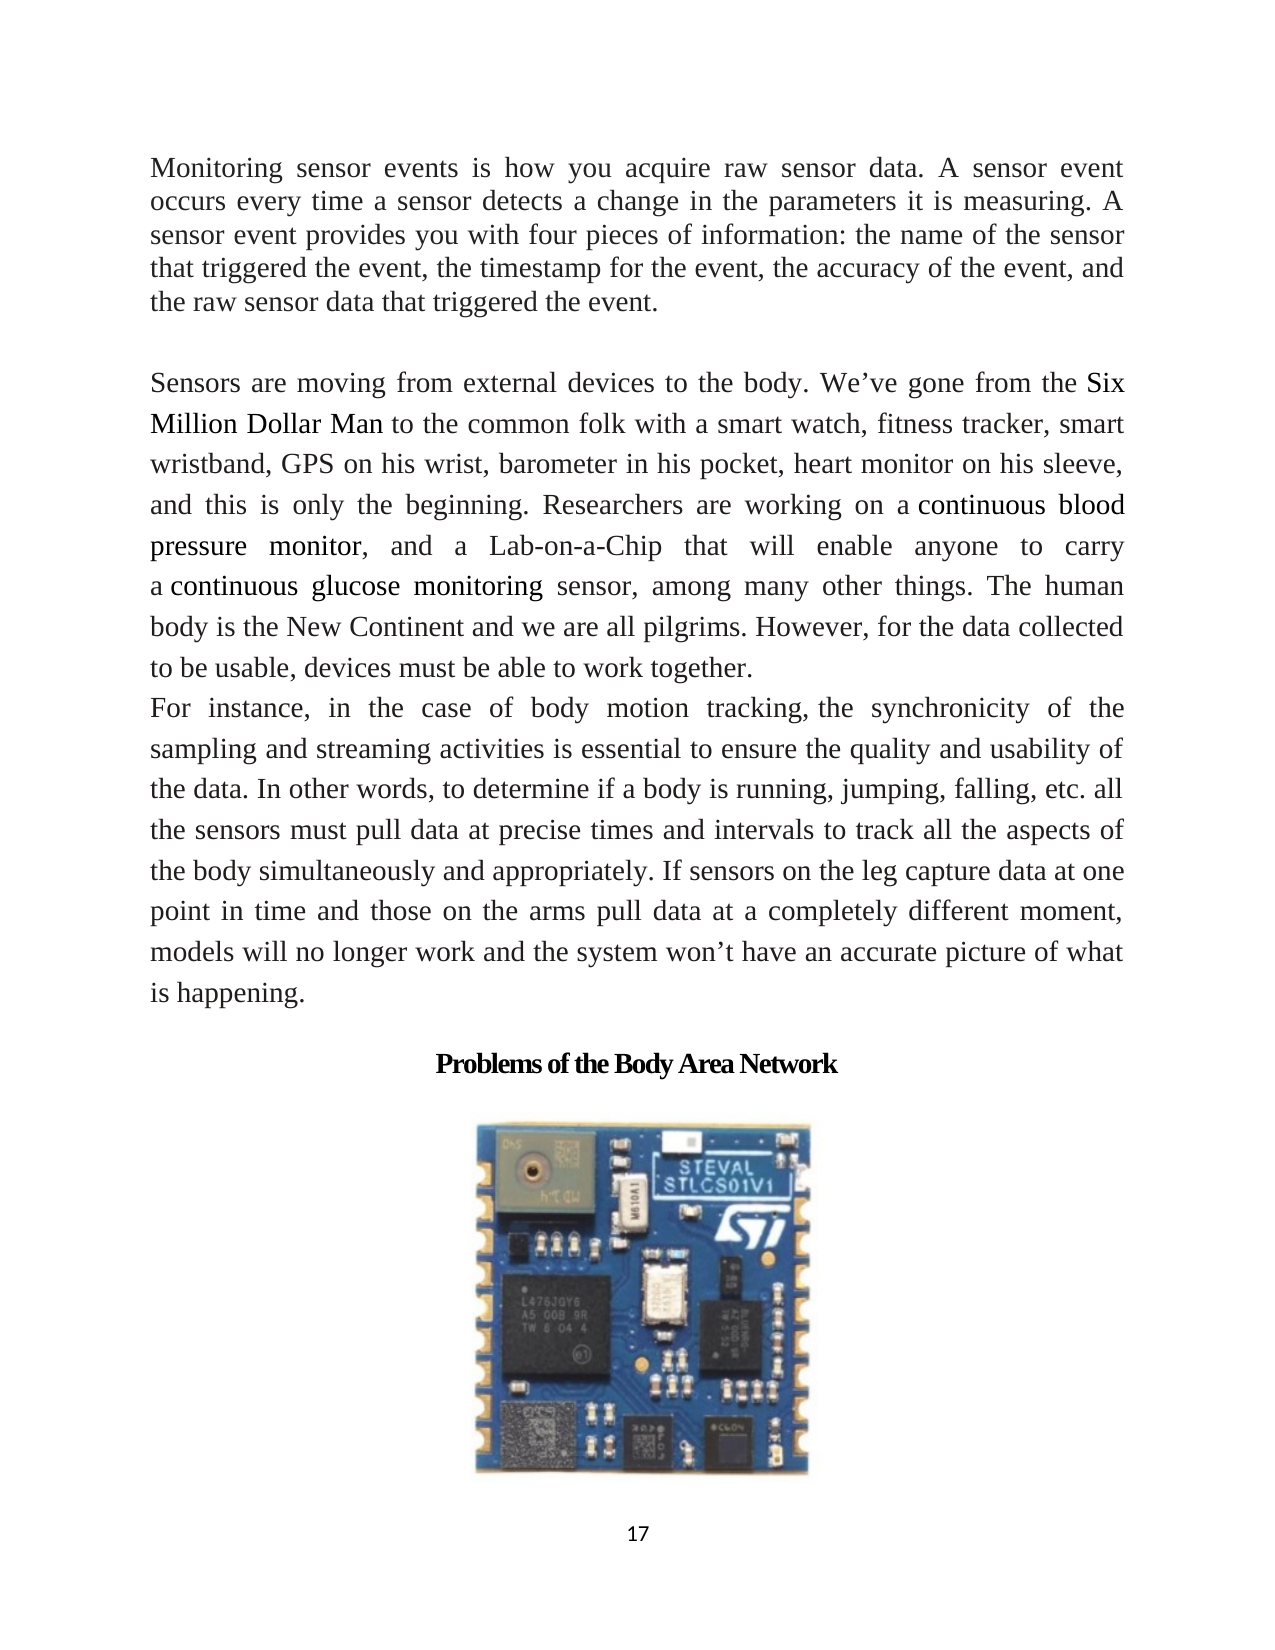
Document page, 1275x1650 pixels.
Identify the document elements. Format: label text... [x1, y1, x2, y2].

picture [452, 1111, 823, 1484]
text Monitoring sensor events is how you acquire raw sensor data. A sensor event occurs every time a sensor detects a change in the parameters it is measuring. A sensor event provides you with four pieces of information: the name of the sensor that triggered the event, the timestamp for the event, the accuracy of the event, and the raw sensor data that triggered the event. [150, 150, 1125, 318]
text Problems of the Body Area Network [150, 1039, 1125, 1080]
text For instance, in the case of body motion tracking, the synchronicity of the sampling and streaming activities is essential to ensure the quality and usability of the data. In other words, to determine if a body is running, jumping, falling, etc. all the sensors must pull data at precise times and intervals to track all the aspects of the body simultaneously and appropriately. If sensors on the leg capture data at one point in time and those on the arms pull data at a completely different moment, models will no longer work and the system won’t have an accurate picture of what is happening. [150, 683, 1125, 1008]
text Sensors are moving from external devices to the body. We’ve gone from the Six Million Dollar Man to the common folk with a smart watch, fitness tracker, smart wristband, GPS on his wrist, barometer in his pocket, heart monitor on his sleeve, and this is only the beginning. Researchers are working on a continuous blood pressure monitor, and a Lab-on-a-Chip that will enable anyone to carry a continuous glucose monitoring sensor, among many other things. The human body is the New Continent and we are all pilgrims. However, for the data collected to be usable, devices must be able to work together. [150, 358, 1125, 683]
